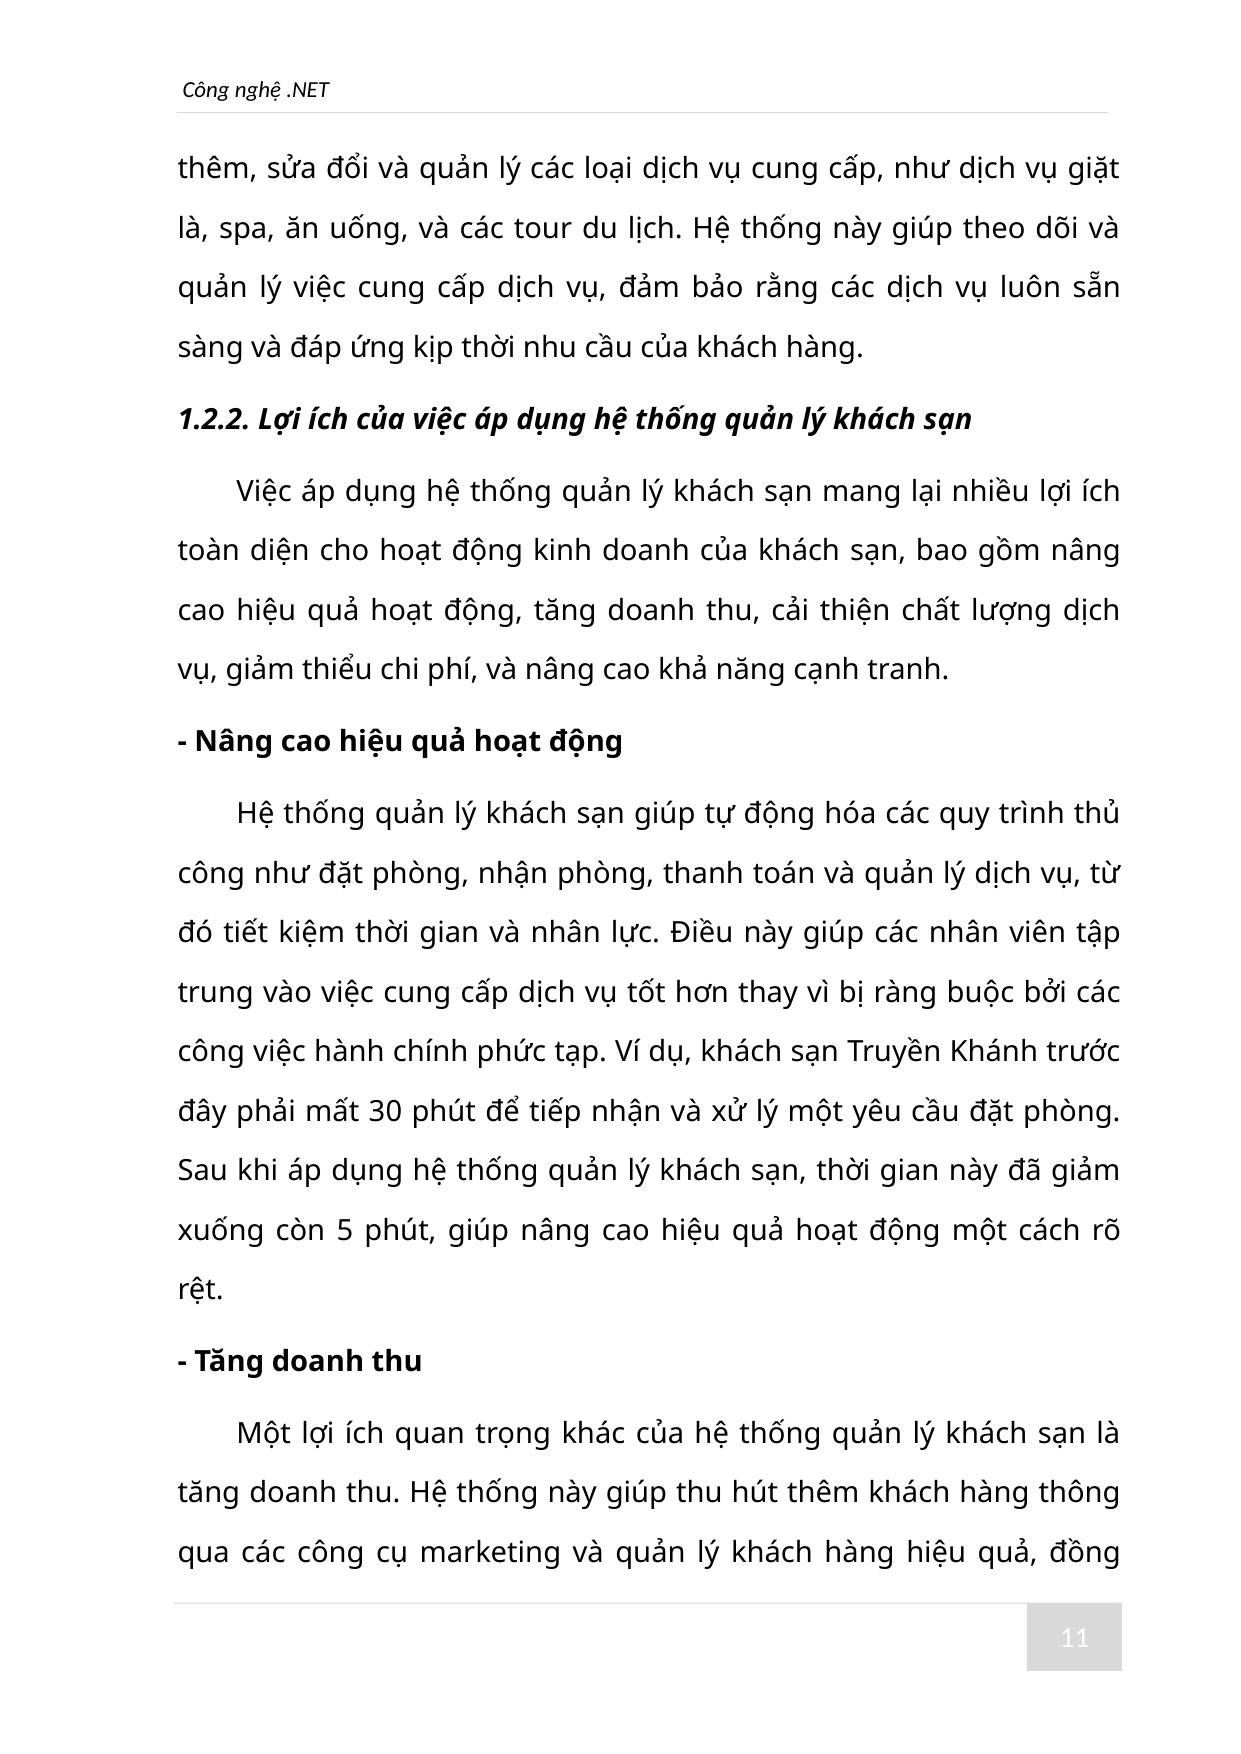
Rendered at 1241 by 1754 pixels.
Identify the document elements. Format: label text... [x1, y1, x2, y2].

text Hệ thống quản lý khách sạn giúp tự động hóa các quy trình thủ công như đặt phòng, nhận phòng, thanh toán và quản lý dịch vụ, từ đó tiết kiệm thời gian và nhân lực. Điều này giúp các nhân viên tập trung vào việc cung cấp dịch vụ tốt hơn thay vì bị ràng buộc bởi các công việc hành chính phức tạp. Ví dụ, khách sạn Truyền Khánh trước đây phải mất 30 phút để tiếp nhận và xử lý một yêu cầu đặt phòng. Sau khi áp dụng hệ thống quản lý khách sạn, thời gian này đã giảm xuống còn 5 phút, giúp nâng cao hiệu quả hoạt động một cách rõ rệt. [177, 792, 1122, 1308]
text - Tăng doanh thu [177, 1340, 1122, 1380]
subtitle 1.2.2. Lợi ích của việc áp dụng hệ thống quản lý khách sạn [177, 398, 1122, 438]
text - Nâng cao hiệu quả hoạt động [177, 721, 1122, 760]
text Việc áp dụng hệ thống quản lý khách sạn mang lại nhiều lợi ích toàn diện cho hoạt động kinh doanh của khách sạn, bao gồm nâng cao hiệu quả hoạt động, tăng doanh thu, cải thiện chất lượng dịch vụ, giảm thiểu chi phí, và nâng cao khả năng cạnh tranh. [177, 470, 1122, 688]
